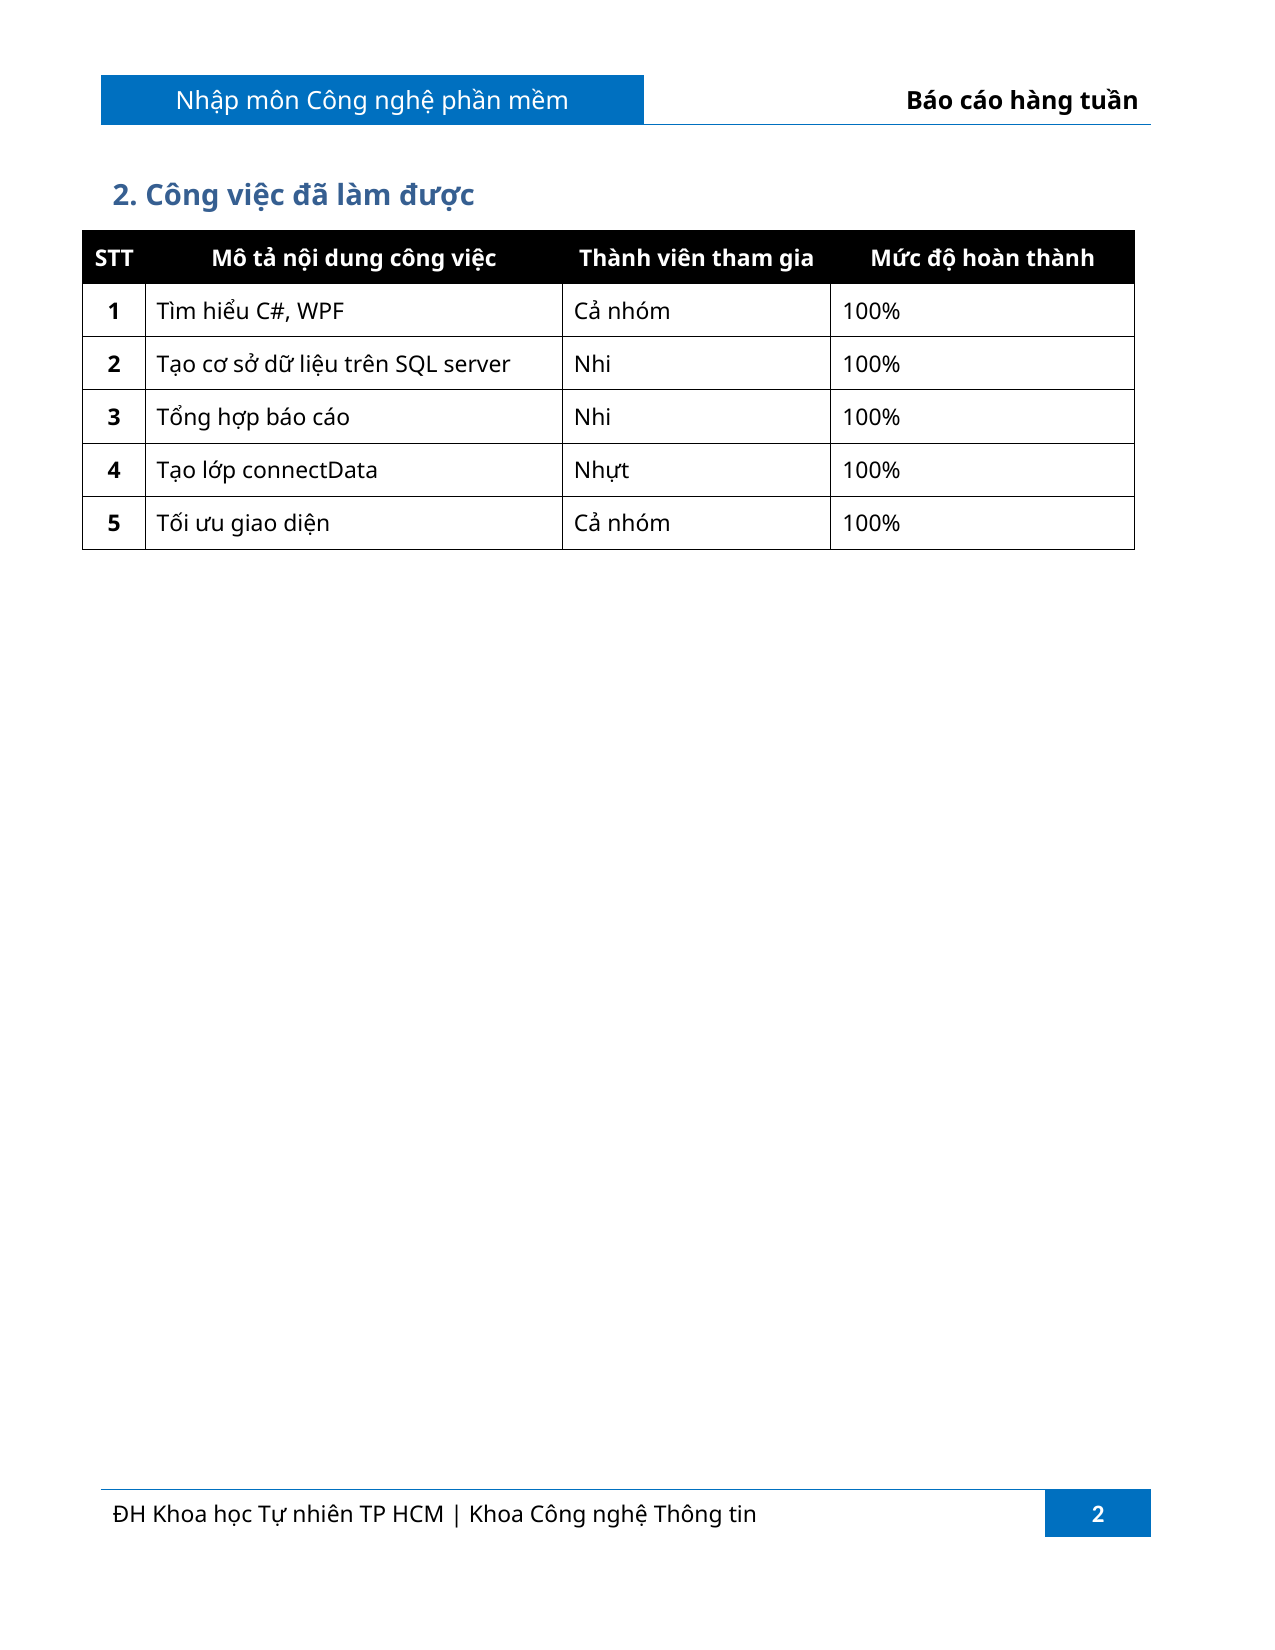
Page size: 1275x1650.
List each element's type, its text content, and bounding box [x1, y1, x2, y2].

table_cell 100% [831, 497, 1134, 549]
table_header STT [83, 231, 145, 283]
table_cell 100% [831, 284, 1134, 336]
table_cell 100% [831, 337, 1134, 389]
table_cell Cả nhóm [563, 497, 830, 549]
table_cell Tổng hợp báo cáo [146, 390, 562, 442]
table_cell 1 [83, 284, 145, 336]
table_cell 4 [83, 444, 145, 496]
table_header Mức độ hoàn thành [831, 231, 1134, 283]
table_header Thành viên tham gia [563, 231, 830, 283]
table_cell Nhi [563, 337, 830, 389]
table_cell Nhi [563, 390, 830, 442]
table_cell Tạo cơ sở dữ liệu trên SQL server [146, 337, 562, 389]
table_cell Cả nhóm [563, 284, 830, 336]
table_header Mô tả nội dung công việc [146, 231, 562, 283]
table_cell Tối ưu giao diện [146, 497, 562, 549]
table_cell Tạo lớp connectData [146, 444, 562, 496]
table_cell 5 [83, 497, 145, 549]
table_cell Tìm hiểu C#, WPF [146, 284, 562, 336]
table_cell Nhựt [563, 444, 830, 496]
table_cell 100% [831, 444, 1134, 496]
table_cell 100% [831, 390, 1134, 442]
table_cell 3 [83, 390, 145, 442]
subtitle Công việc đã làm được [112, 174, 1162, 214]
table_cell 2 [83, 337, 145, 389]
